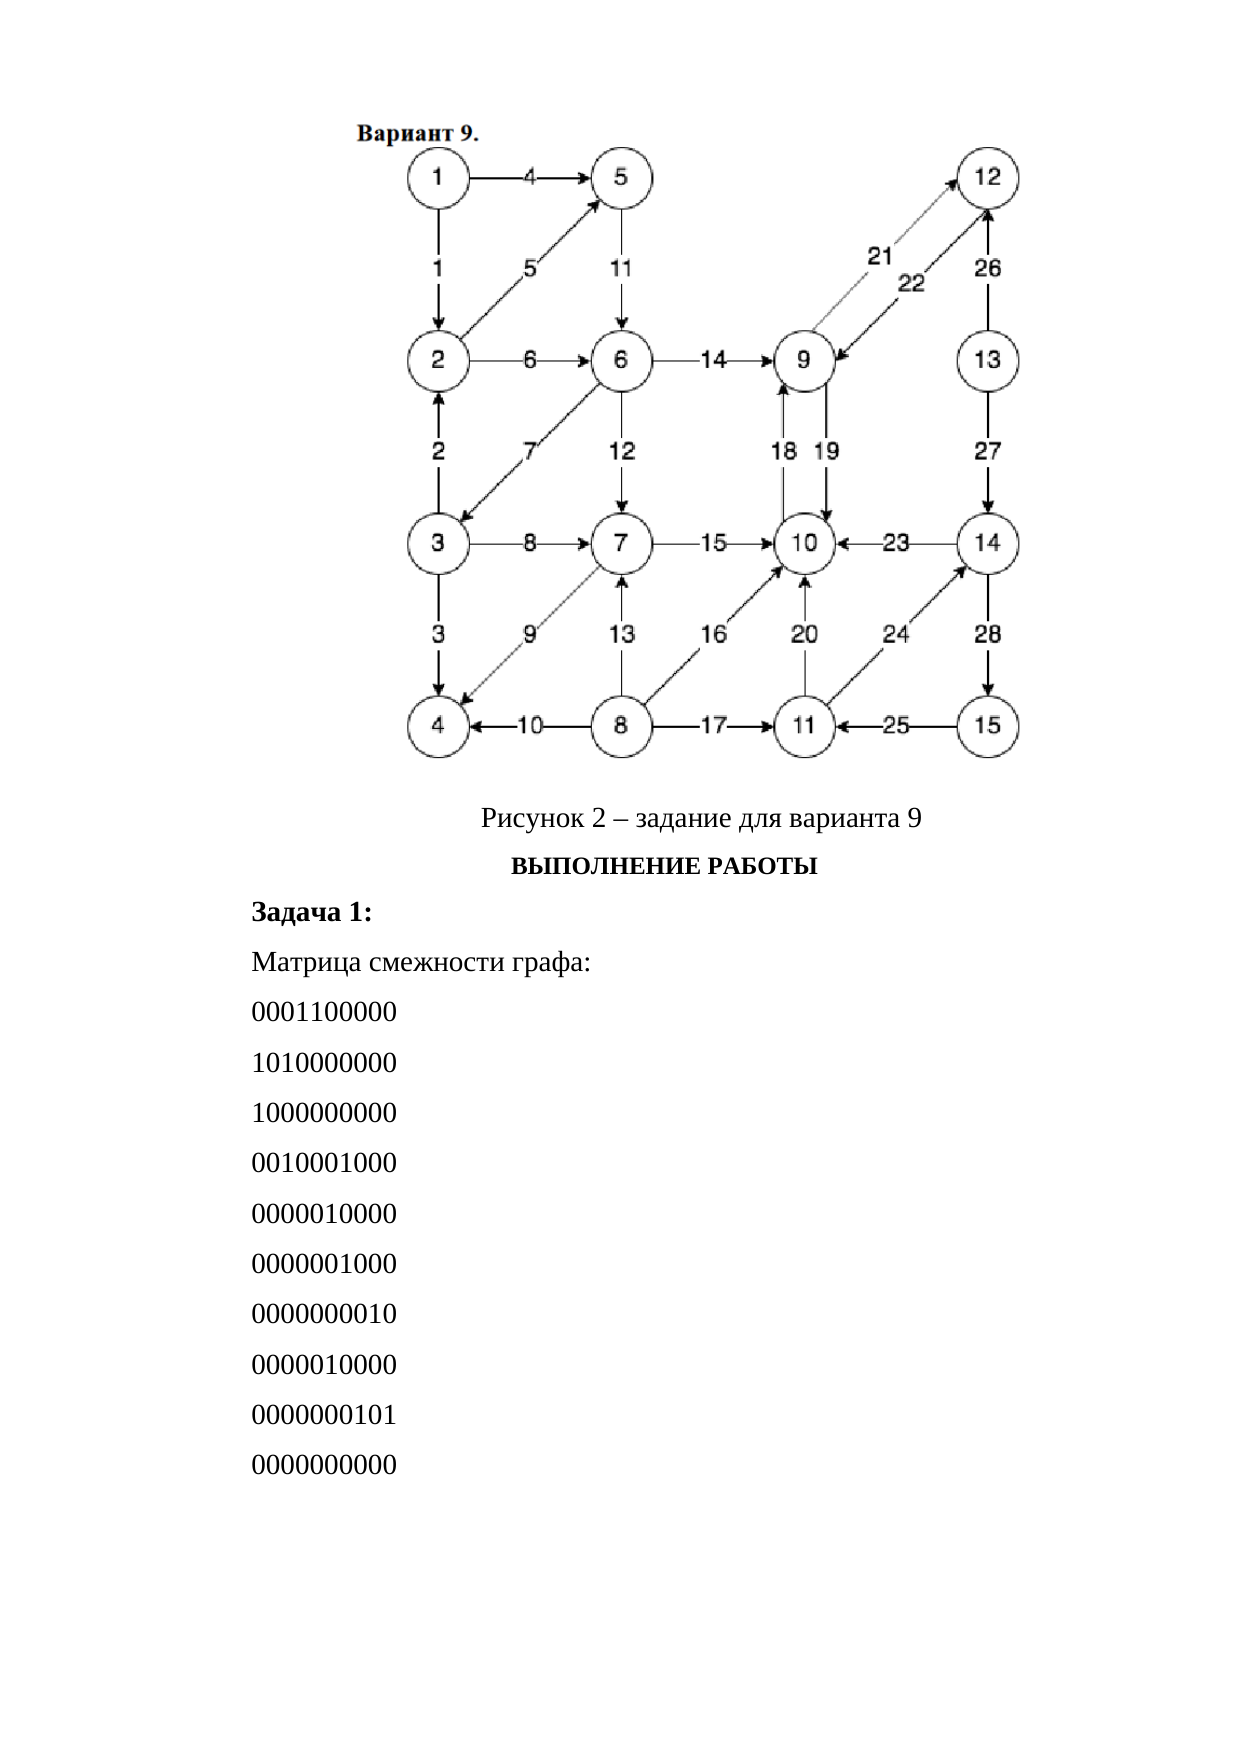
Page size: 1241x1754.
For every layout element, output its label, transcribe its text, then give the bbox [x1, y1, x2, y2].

text 1000000000 [177, 1095, 1152, 1129]
text 0001100000 [177, 994, 1152, 1028]
text 0000001000 [177, 1246, 1152, 1280]
text 0000000010 [177, 1296, 1152, 1330]
text 0000010000 [177, 1196, 1152, 1229]
picture [348, 118, 1054, 784]
text 0000000101 [177, 1397, 1152, 1431]
text ВЫПОЛНЕНИЕ РАБОТЫ [177, 851, 1152, 879]
text 0000000000 [177, 1447, 1152, 1481]
text Рисунок 2 – задание для варианта 9 [177, 801, 1152, 834]
text 1010000000 [177, 1045, 1152, 1078]
text Задача 1: [177, 894, 1152, 927]
text 0010001000 [177, 1146, 1152, 1179]
text Матрица смежности графа: [177, 944, 1152, 978]
text 0000010000 [177, 1347, 1152, 1380]
